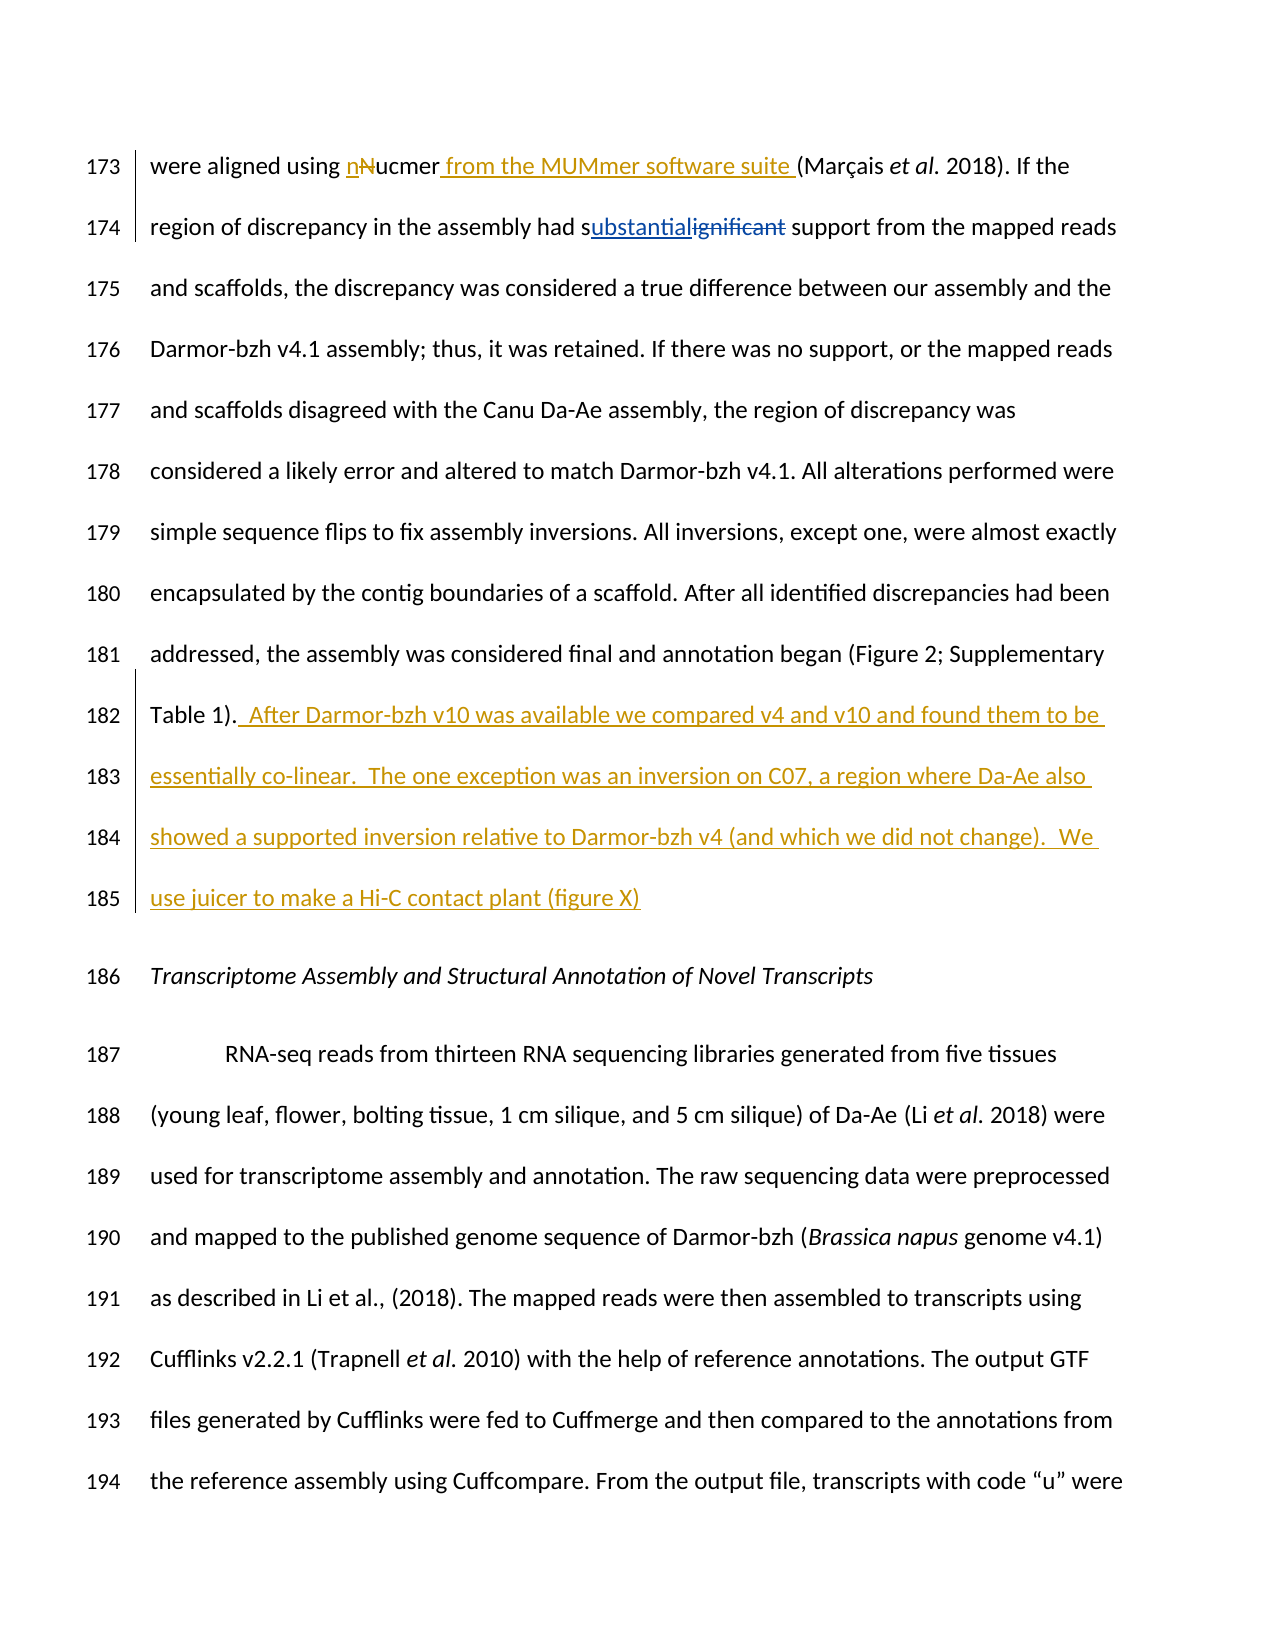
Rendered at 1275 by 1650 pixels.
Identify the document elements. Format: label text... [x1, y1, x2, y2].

text Transcriptome Assembly and Structural Annotation of Novel Transcripts [150, 960, 1125, 991]
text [150, 1038, 1125, 1496]
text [150, 150, 1125, 913]
